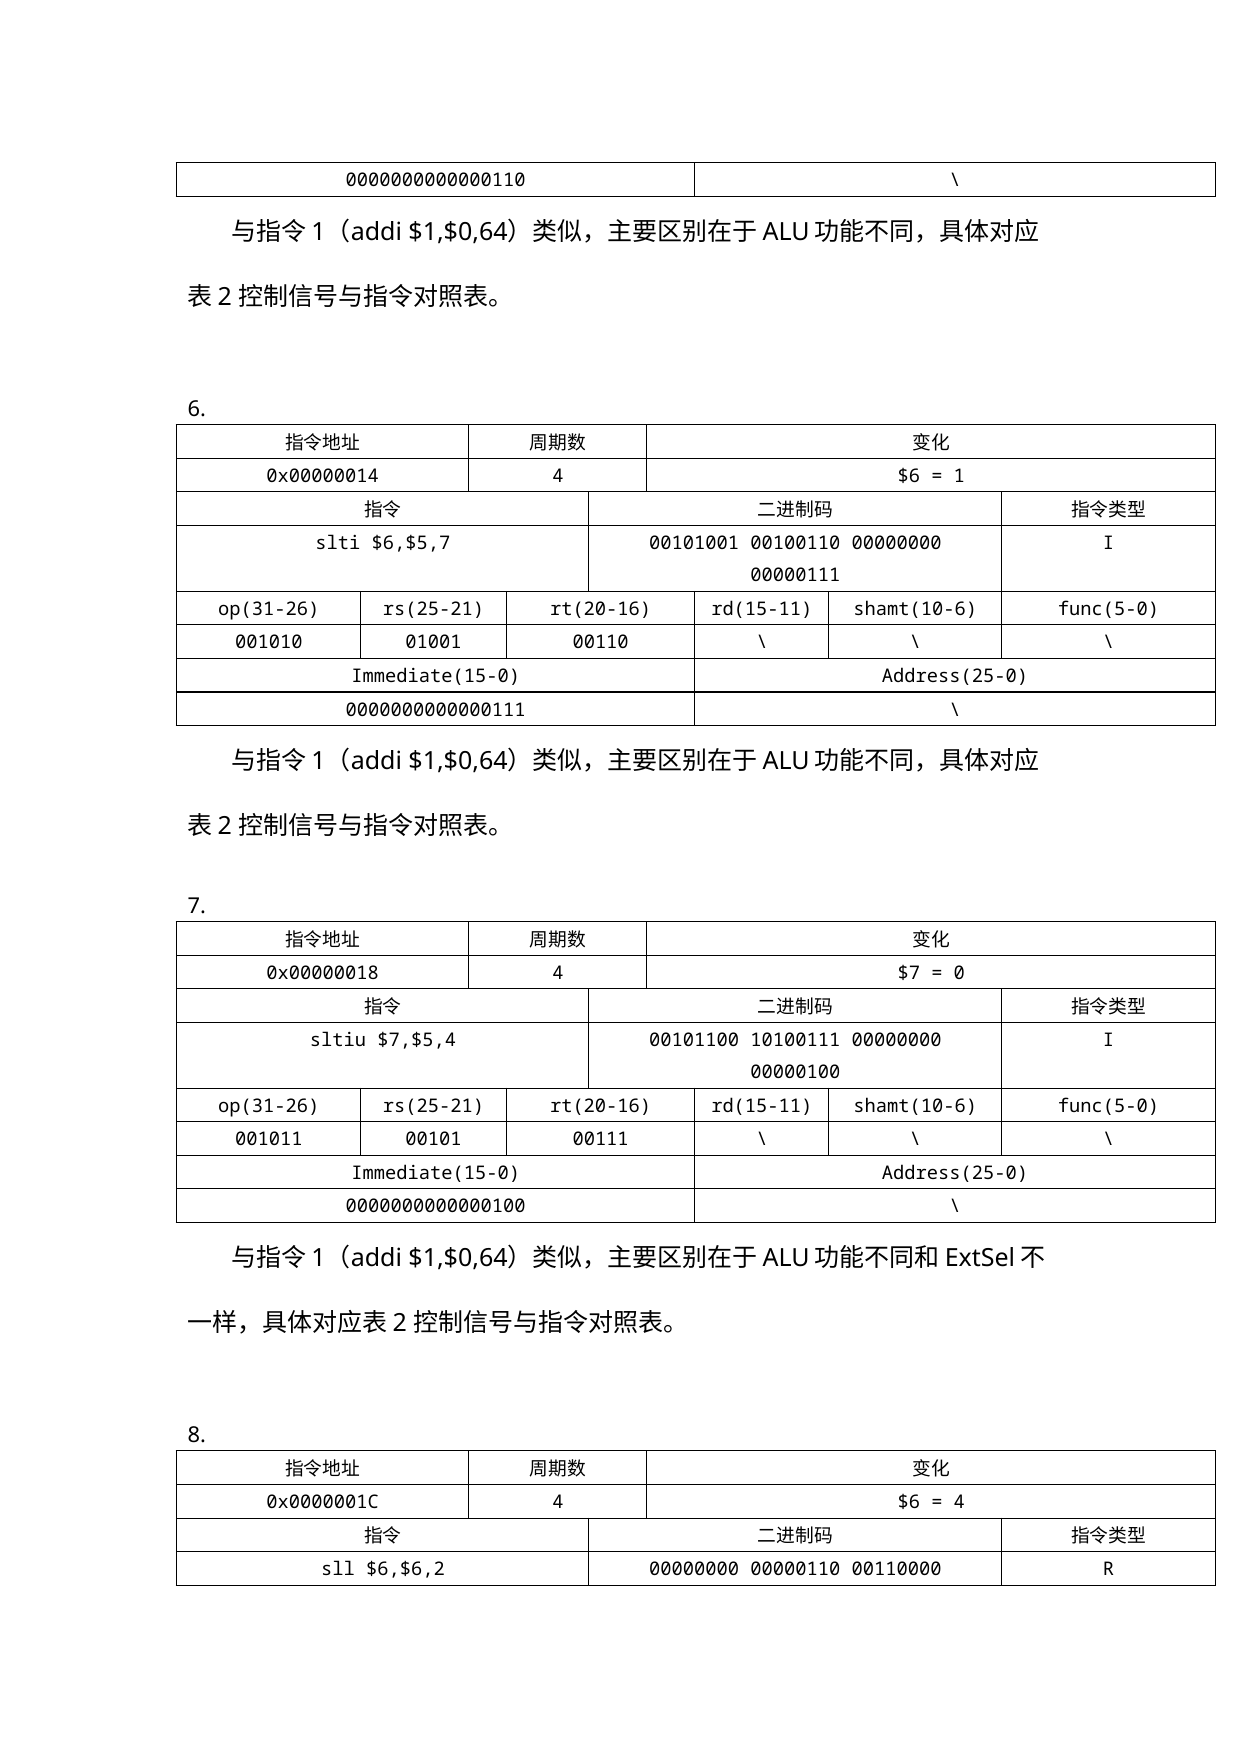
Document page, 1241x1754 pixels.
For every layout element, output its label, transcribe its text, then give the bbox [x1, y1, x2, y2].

table_cell 0x00000018 [177, 956, 468, 988]
table_cell 二进制码 [589, 1519, 1001, 1551]
table_cell \ [829, 625, 1001, 658]
table_cell 00110 [507, 625, 694, 658]
table_header 变化 [647, 1451, 1215, 1484]
table_cell \ [695, 163, 1215, 196]
table_cell 指令 [177, 1519, 588, 1551]
table_header 指令地址 [177, 425, 468, 458]
table_cell 4 [469, 459, 646, 491]
table_cell 00111 [507, 1122, 694, 1155]
table_cell \ [695, 1122, 828, 1155]
table_cell 指令类型 [1002, 989, 1215, 1022]
table_cell 0000000000000100 [177, 1189, 694, 1222]
table_cell I [1002, 526, 1215, 591]
table_cell 0000000000000110 [177, 163, 694, 196]
text 与指令1（addi $1,$0,64）类似，主要区别在于ALU功能不同，具体对应表2 控制信号与指令对照表。 [187, 726, 1053, 856]
table_cell slti $6,$5,7 [177, 526, 588, 591]
text 7. [187, 888, 1053, 921]
table_cell 指令 [177, 492, 588, 525]
table_cell 00101100 10100111 00000000 00000100 [589, 1023, 1001, 1088]
table_cell I [1002, 1023, 1215, 1088]
table_cell \ [1002, 1122, 1215, 1155]
table_cell rt(20-16) [507, 1089, 694, 1121]
table_cell 00101 [361, 1122, 506, 1155]
table_cell \ [695, 693, 1215, 725]
table_cell shamt(10-6) [829, 592, 1001, 624]
table_cell shamt(10-6) [829, 1089, 1001, 1121]
table_cell rd(15-11) [695, 592, 828, 624]
table_cell \ [1002, 625, 1215, 658]
table_cell func(5-0) [1002, 592, 1215, 624]
table_cell $6 = 1 [647, 459, 1215, 491]
text 8. [187, 1418, 1053, 1450]
table_cell 00101001 00100110 00000000 00000111 [589, 526, 1001, 591]
text 与指令1（addi $1,$0,64）类似，主要区别在于ALU功能不同和ExtSel不一样，具体对应表2 控制信号与指令对照表。 [187, 1223, 1053, 1353]
text 与指令1（addi $1,$0,64）类似，主要区别在于ALU功能不同，具体对应表2 控制信号与指令对照表。 [187, 197, 1053, 327]
table_cell \ [695, 625, 828, 658]
table_cell \ [829, 1122, 1001, 1155]
table_header 变化 [647, 922, 1215, 954]
table_cell $7 = 0 [647, 956, 1215, 988]
table_cell Address(25-0) [695, 659, 1215, 691]
table_cell Immediate(15-0) [177, 659, 694, 691]
table_cell 指令类型 [1002, 492, 1215, 525]
table_header 周期数 [469, 1451, 646, 1484]
table_header 指令地址 [177, 1451, 468, 1484]
table_cell 二进制码 [589, 989, 1001, 1022]
table_cell 4 [469, 1485, 646, 1517]
table_header 周期数 [469, 922, 646, 954]
table_cell $6 = 4 [647, 1485, 1215, 1517]
table_cell 0x00000014 [177, 459, 468, 491]
table_cell sll $6,$6,2 [177, 1552, 588, 1584]
table_cell op(31-26) [177, 592, 360, 624]
table_cell 001010 [177, 625, 360, 658]
table_cell 00000000 00000110 00110000 10000000 [589, 1552, 1001, 1584]
table_header 周期数 [469, 425, 646, 458]
table_cell op(31-26) [177, 1089, 360, 1121]
table_cell 01001 [361, 625, 506, 658]
table_cell Address(25-0) [695, 1156, 1215, 1188]
table_cell 指令类型 [1002, 1519, 1215, 1551]
table_cell sltiu $7,$5,4 [177, 1023, 588, 1088]
table_cell 0000000000000111 [177, 693, 694, 725]
table_cell rt(20-16) [507, 592, 694, 624]
table_cell rs(25-21) [361, 592, 506, 624]
table_cell func(5-0) [1002, 1089, 1215, 1121]
table_cell rs(25-21) [361, 1089, 506, 1121]
table_cell 二进制码 [589, 492, 1001, 525]
table_cell 指令 [177, 989, 588, 1022]
table_cell \ [695, 1189, 1215, 1222]
table_header 变化 [647, 425, 1215, 458]
table_cell 0x0000001C [177, 1485, 468, 1517]
table_header 指令地址 [177, 922, 468, 954]
text 6. [187, 392, 1053, 424]
table_cell 001011 [177, 1122, 360, 1155]
table_cell 4 [469, 956, 646, 988]
table_cell R [1002, 1552, 1215, 1584]
table_cell rd(15-11) [695, 1089, 828, 1121]
table_cell Immediate(15-0) [177, 1156, 694, 1188]
